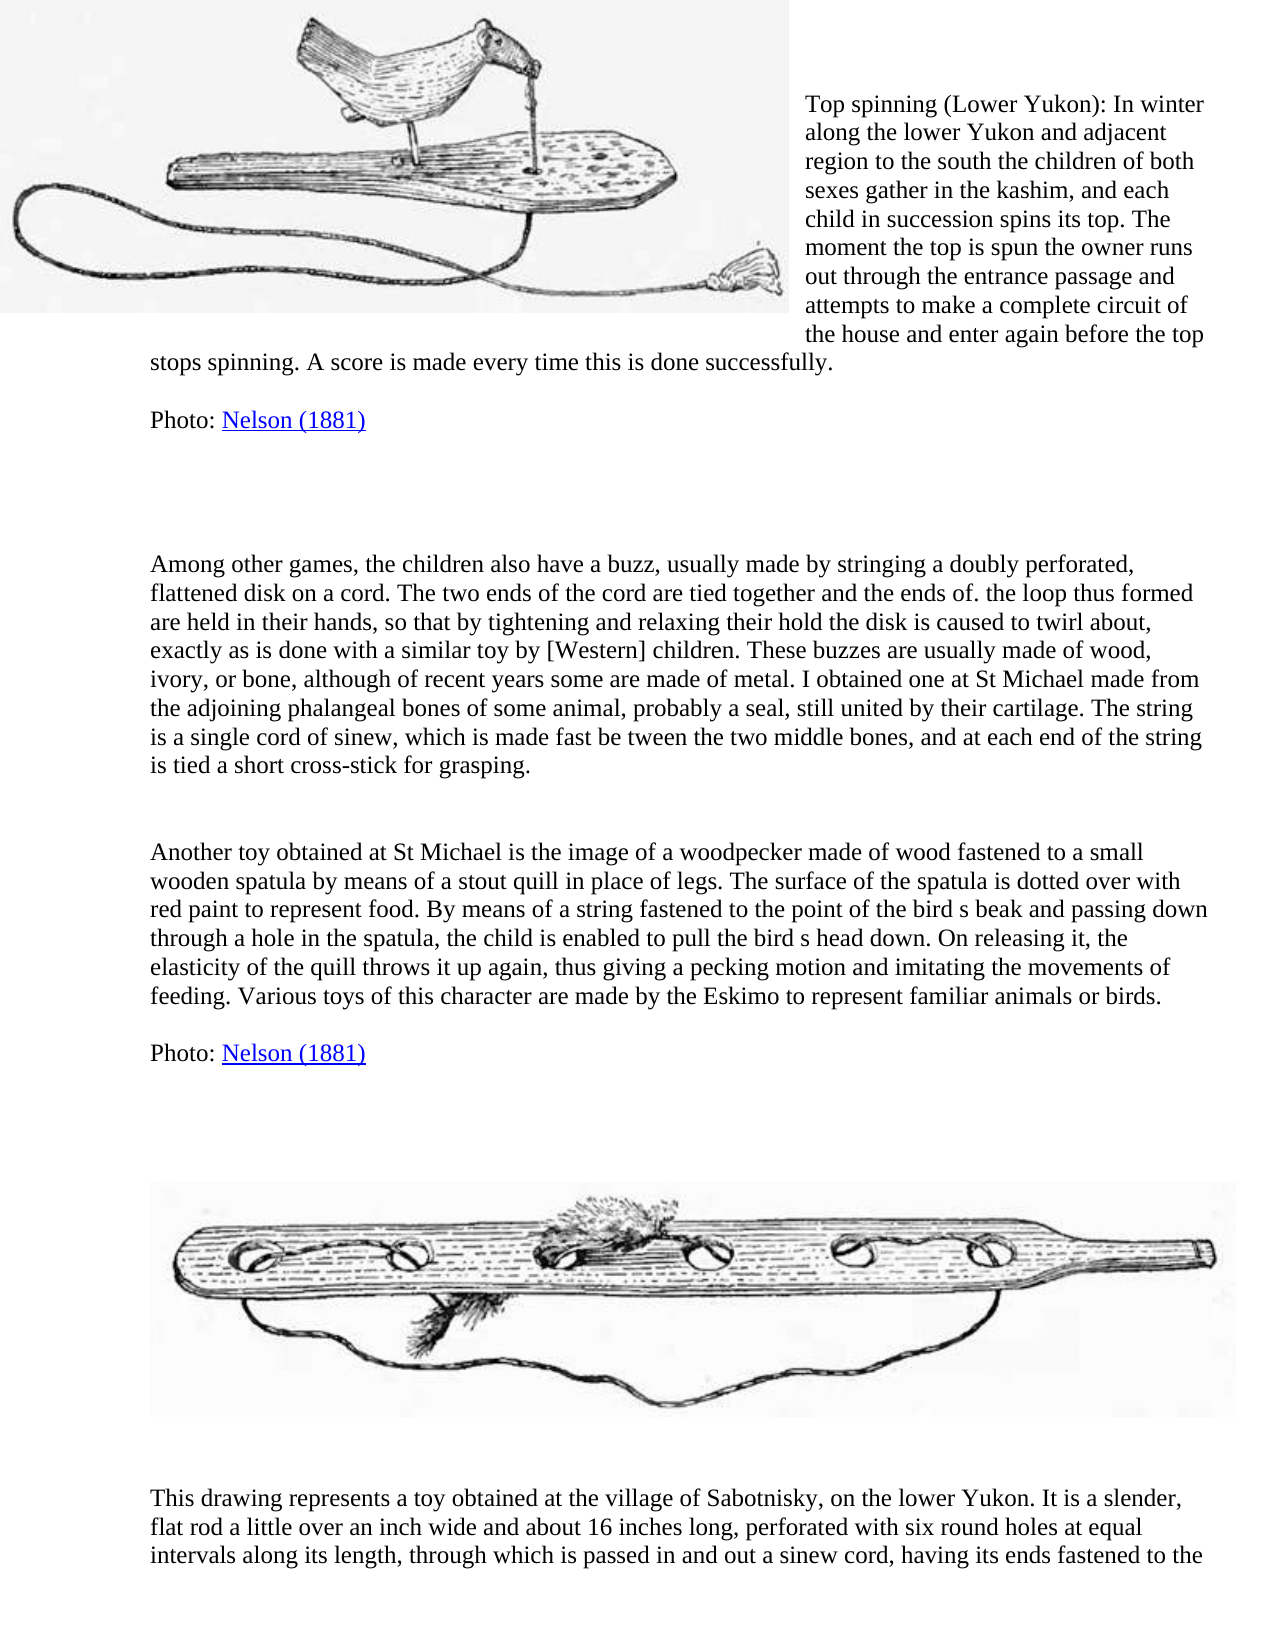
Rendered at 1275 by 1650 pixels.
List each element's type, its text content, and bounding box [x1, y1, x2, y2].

text Another toy obtained at St Michael is the image of a woodpecker made of wood fastened to a small wooden spatula by means of a stout quill in place of legs. The surface of the spatula is dotted over with red paint to represent food. By means of a string fastened to the point of the bird s beak and passing down through a hole in the spatula, the child is enabled to pull the bird s head down. On releasing it, the elasticity of the quill throws it up again, thus giving a pecking motion and imitating the movements of feeding. Various toys of this character are made by the Eskimo to represent familiar animals or birds. Photo: Nelson (1881) [150, 808, 1215, 1067]
picture [150, 1182, 1236, 1417]
text Among other games, the children also have a buzz, usually made by stringing a doubly perforated, flattened disk on a cord. The two ends of the cord are tied together and the ends of. the loop thus formed are held in their hands, so that by tightening and relaxing their hold the disk is caused to twirl about, exactly as is done with a similar toy by [Western] children. These buzzes are usually made of wood, ivory, or bone, although of recent years some are made of metal. I obtained one at St Michael made from the adjoining phalangeal bones of some animal, probably a seal, still united by their cartilage. The string is a single cord of sinew, which is made fast be tween the two middle bones, and at each end of the string is tied a short cross-stick for grasping. [150, 463, 1215, 779]
picture [0, 0, 789, 313]
